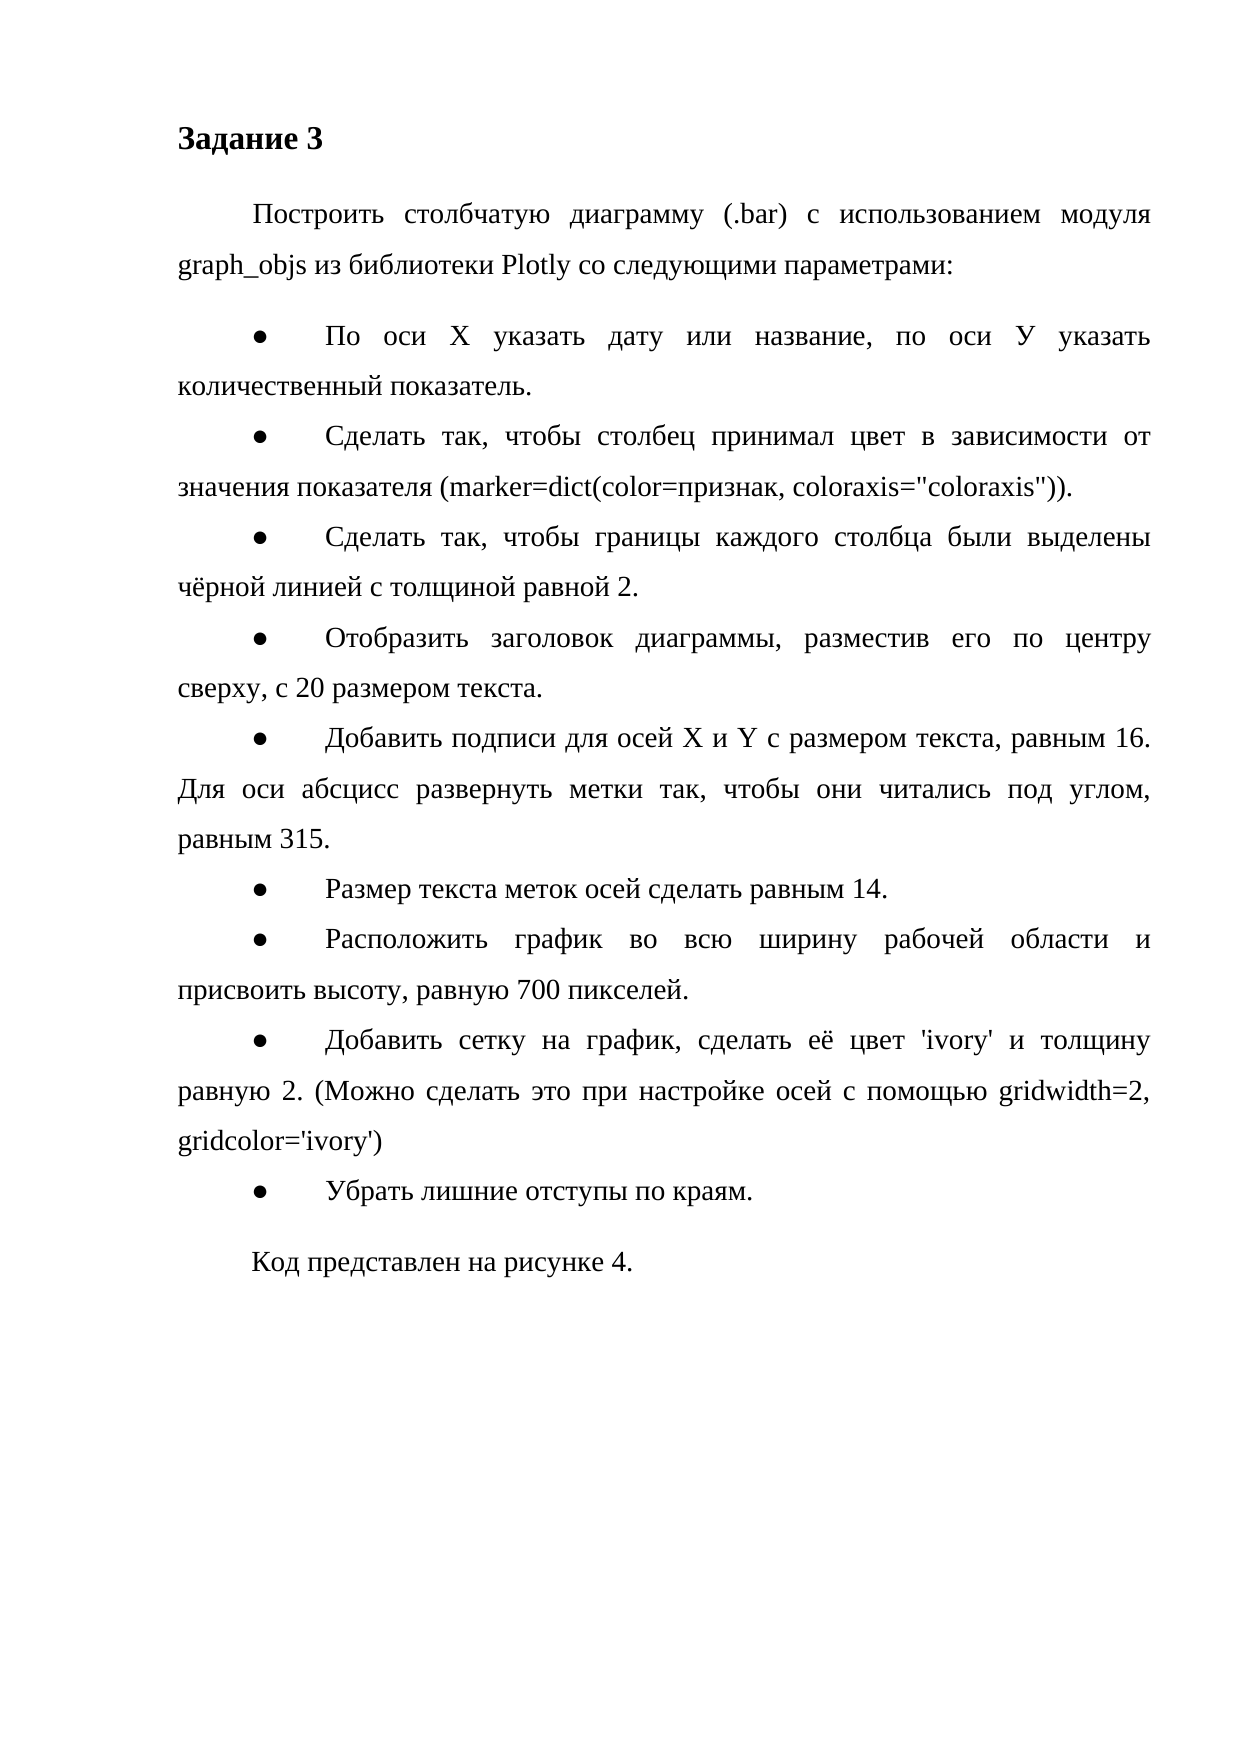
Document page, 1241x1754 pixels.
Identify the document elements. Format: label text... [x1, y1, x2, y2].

text Задание 3 [177, 118, 1152, 156]
list Расположить график во всю ширину рабочей области и присвоить высоту, равную 700 пикселей. [177, 922, 1152, 1006]
text Построить столбчатую диаграмму (.bar) с использованием модуля graph_objs из библиотеки Plotly со следующими параметрами: [177, 196, 1152, 280]
text Код представлен на рисунке 4. [250, 1244, 1152, 1278]
list Отобразить заголовок диаграммы, разместив его по центру сверху, с 20 размером текста. [177, 620, 1152, 704]
list По оси Х указать дату или название, по оси У указать количественный показатель. [177, 318, 1152, 402]
list Добавить сетку на график, сделать её цвет 'ivory' и толщину равную 2. (Можно сделать это при настройке осей с помощью gridwidth=2, gridcolor='ivory') [177, 1022, 1152, 1156]
list Сделать так, чтобы границы каждого столбца были выделены чёрной линией с толщиной равной 2. [177, 519, 1152, 603]
list Убрать лишние отступы по краям. [177, 1173, 1152, 1207]
list Сделать так, чтобы столбец принимал цвет в зависимости от значения показателя (marker=dict(color=признак, coloraxis="coloraxis")). [177, 418, 1152, 502]
list Размер текста меток осей сделать равным 14. [177, 871, 1152, 905]
list Добавить подписи для осей X и Y с размером текста, равным 16. Для оси абсцисс развернуть метки так, чтобы они читались под углом, равным 315. [177, 720, 1152, 854]
